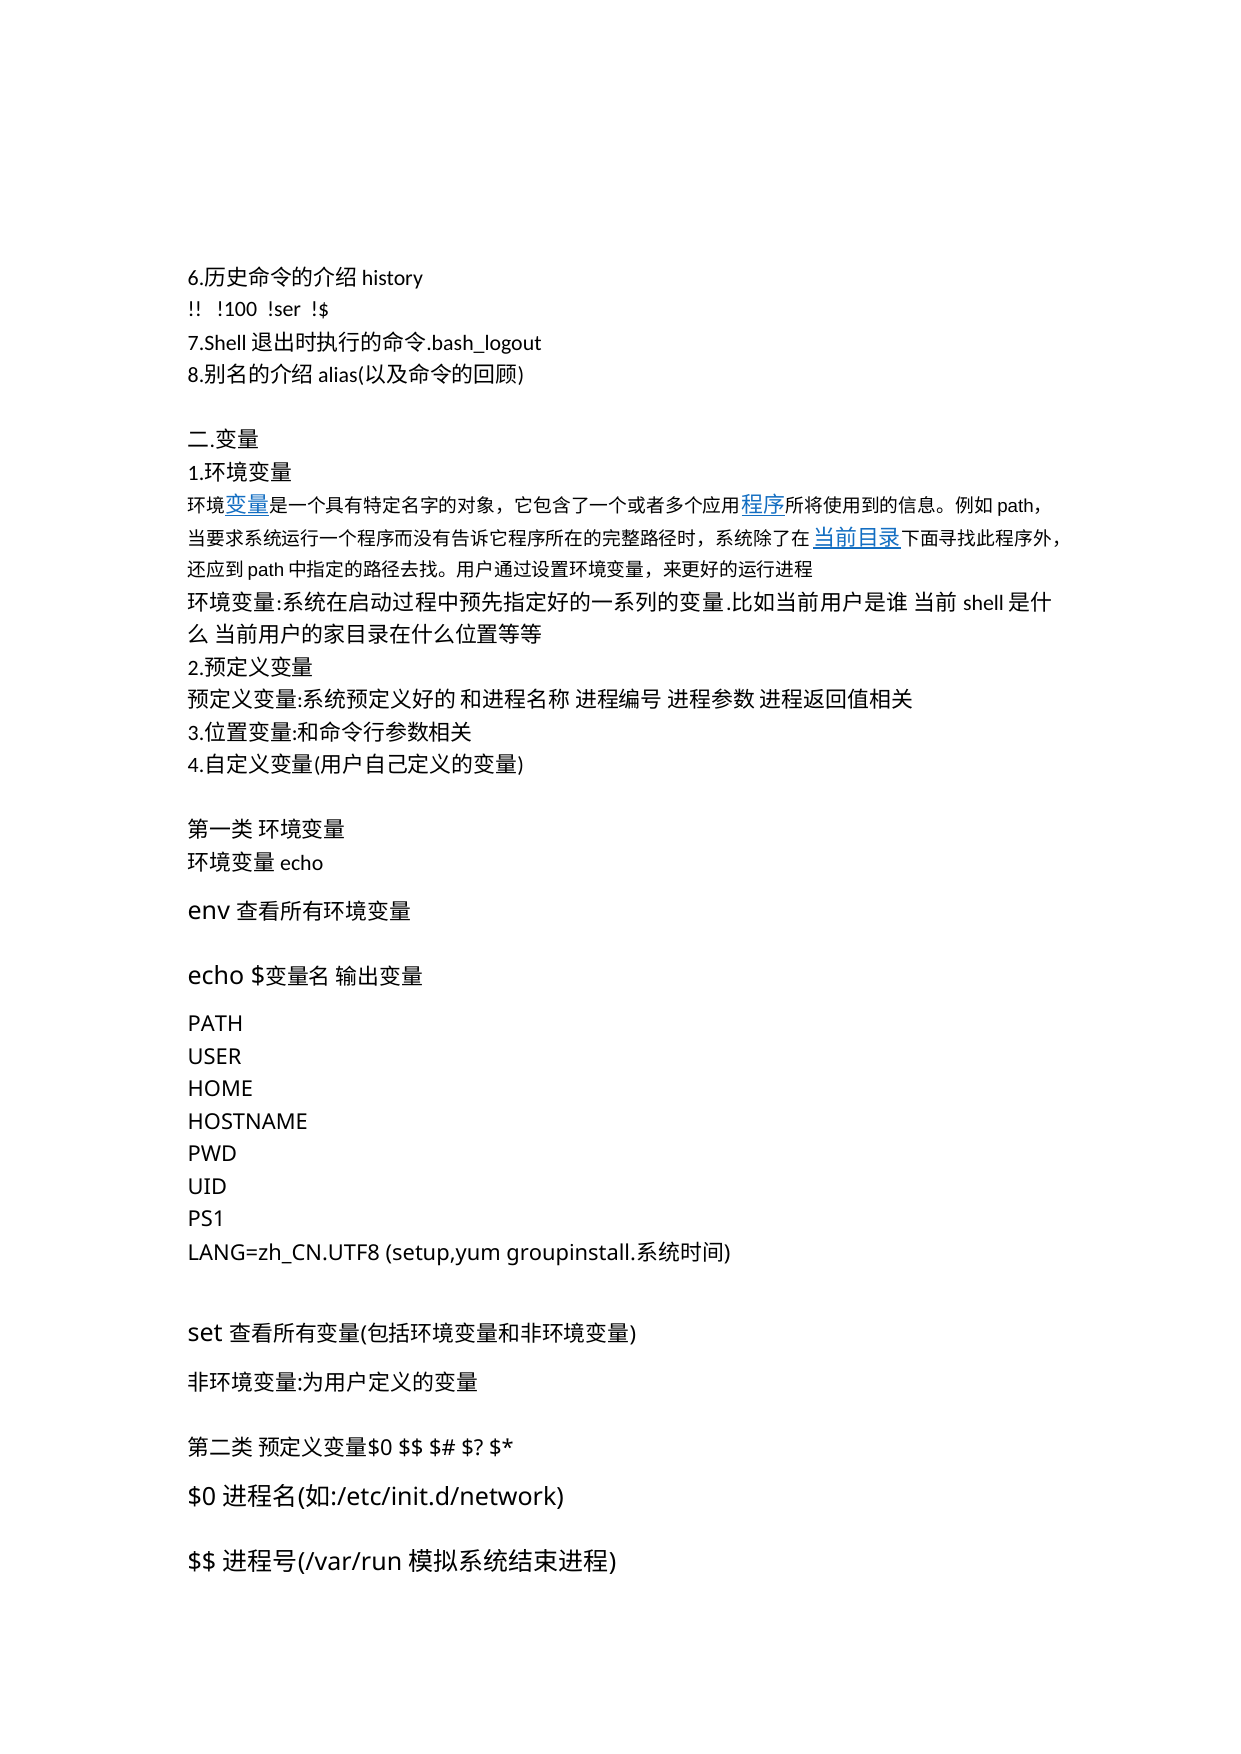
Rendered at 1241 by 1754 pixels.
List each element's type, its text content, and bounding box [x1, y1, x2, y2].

text 第一类 环境变量 [187, 812, 1053, 844]
text 环境变量:系统在启动过程中预先指定好的一系列的变量.比如当前用户是谁 当前shell是什么 当前用户的家目录在什么位置等等 [187, 584, 1053, 649]
text 预定义变量:系统预定义好的 和进程名称 进程编号 进程参数 进程返回值相关 [187, 682, 1053, 714]
text PATH [187, 1007, 1053, 1039]
text set 查看所有变量(包括环境变量和非环境变量) [187, 1299, 1053, 1364]
text HOSTNAME [187, 1104, 1053, 1137]
text 非环境变量:为用户定义的变量 [187, 1364, 1053, 1397]
text 环境变量是一个具有特定名字的对象，它包含了一个或者多个应用程序所将使用到的信息。例如path，当要求系统运行一个程序而没有告诉它程序所在的完整路径时，系统除了在当前目录下面寻找此程序外，还应到path中指定的路径去找。用户通过设置环境变量，来更好的运行进程 [187, 487, 1053, 584]
text USER [187, 1039, 1053, 1072]
text PS1 [187, 1202, 1053, 1234]
text LANG=zh_CN.UTF8 (setup,yum groupinstall.系统时间) [187, 1234, 1053, 1267]
text 二.变量 [187, 422, 1053, 454]
text $$ 进程号(/var/run 模拟系统结束进程) [187, 1527, 1053, 1592]
text HOME [187, 1072, 1053, 1104]
text 8.别名的介绍alias(以及命令的回顾) [187, 357, 1053, 389]
text 6.历史命令的介绍history [187, 259, 1053, 292]
text 3.位置变量:和命令行参数相关 [187, 714, 1053, 747]
text UID [187, 1169, 1053, 1202]
text 4.自定义变量(用户自己定义的变量) [187, 747, 1053, 779]
text 7.Shell退出时执行的命令.bash_logout [187, 324, 1053, 357]
text echo $变量名 输出变量 [187, 942, 1053, 1007]
text $0 进程名(如:/etc/init.d/network) [187, 1462, 1053, 1527]
text env 查看所有环境变量 [187, 877, 1053, 942]
text 环境变量 echo [187, 844, 1053, 877]
text 1.环境变量 [187, 454, 1053, 487]
text 2.预定义变量 [187, 649, 1053, 682]
text !! !100 !ser !$ [187, 292, 1053, 324]
text 第二类 预定义变量$0 $$ $# $? $* [187, 1429, 1053, 1462]
text PWD [187, 1137, 1053, 1169]
